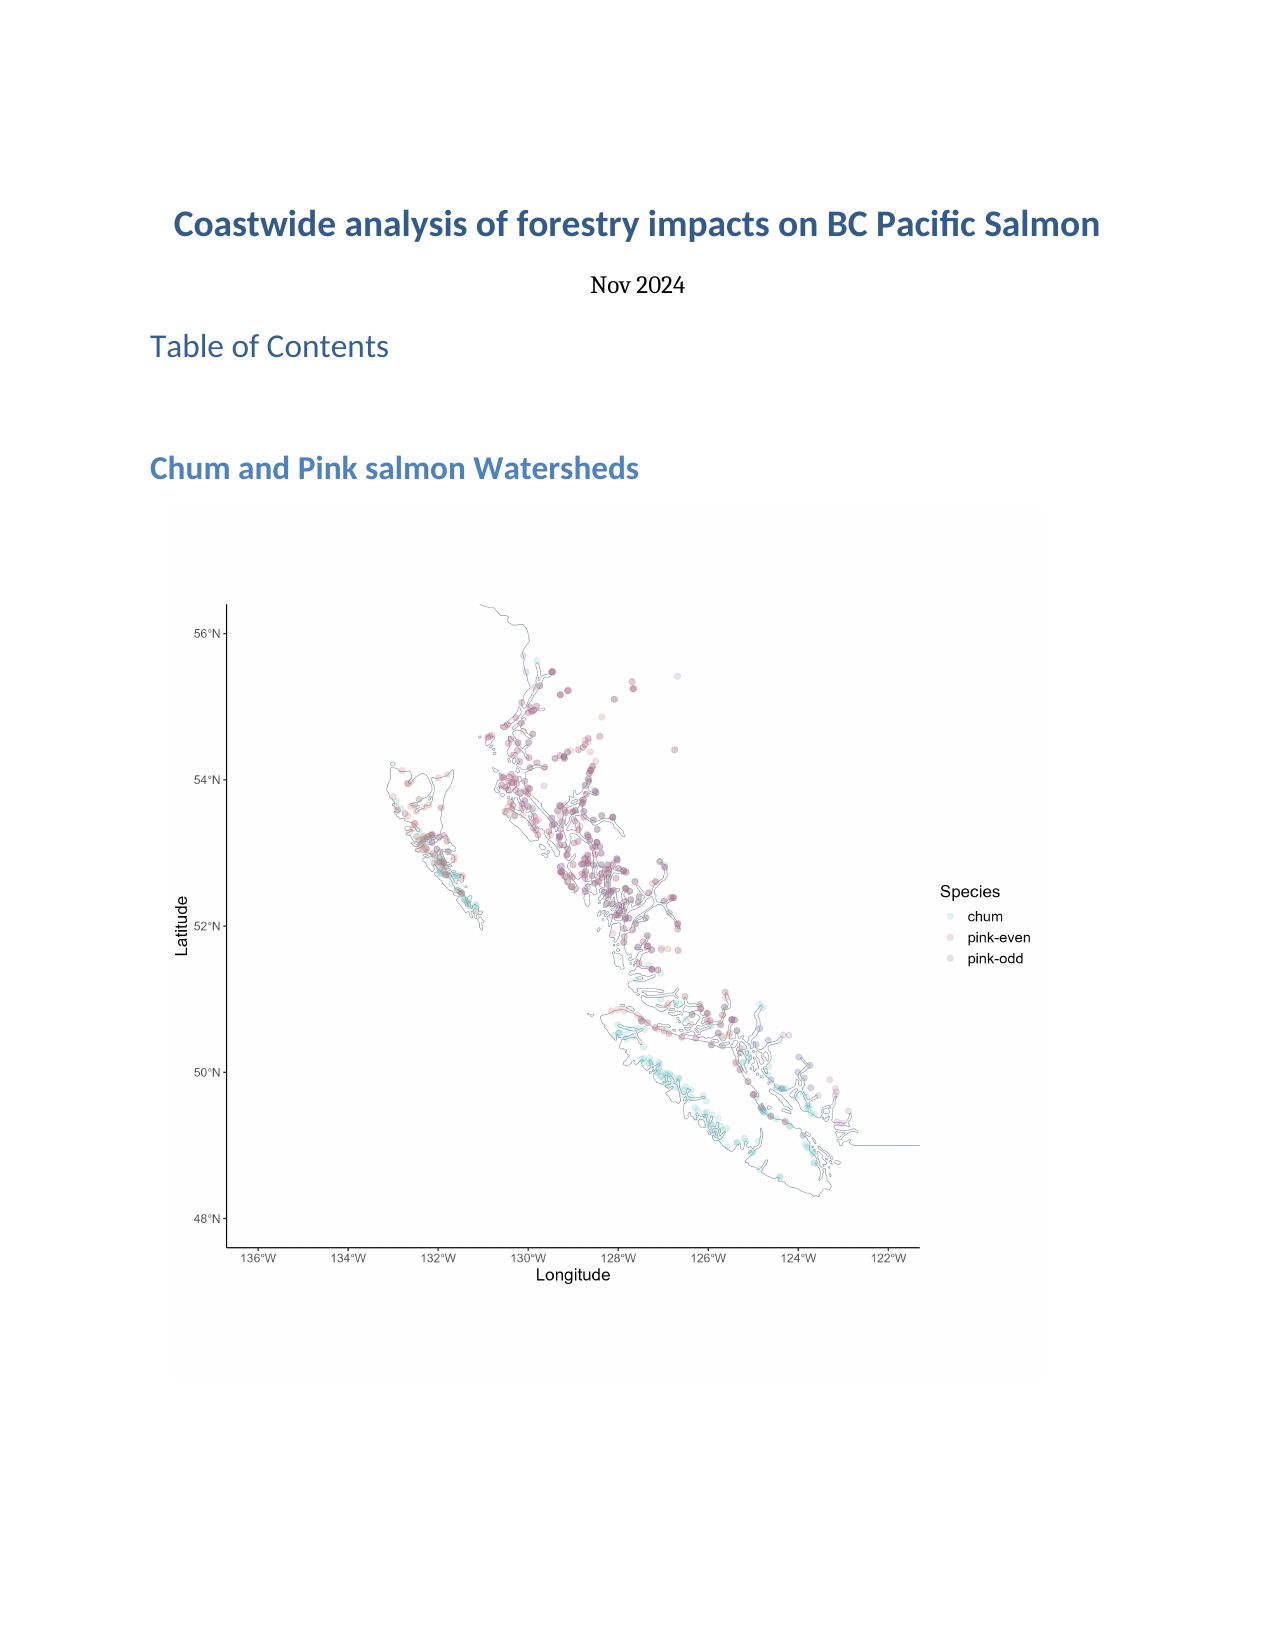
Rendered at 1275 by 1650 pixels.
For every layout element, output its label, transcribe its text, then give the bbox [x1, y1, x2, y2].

picture [168, 506, 1044, 1382]
title Coastwide analysis of forestry impacts on BC Pacific Salmon [150, 200, 1125, 246]
subtitle Chum and Pink salmon Watersheds [150, 447, 1125, 488]
text Nov 2024 [150, 271, 1125, 299]
